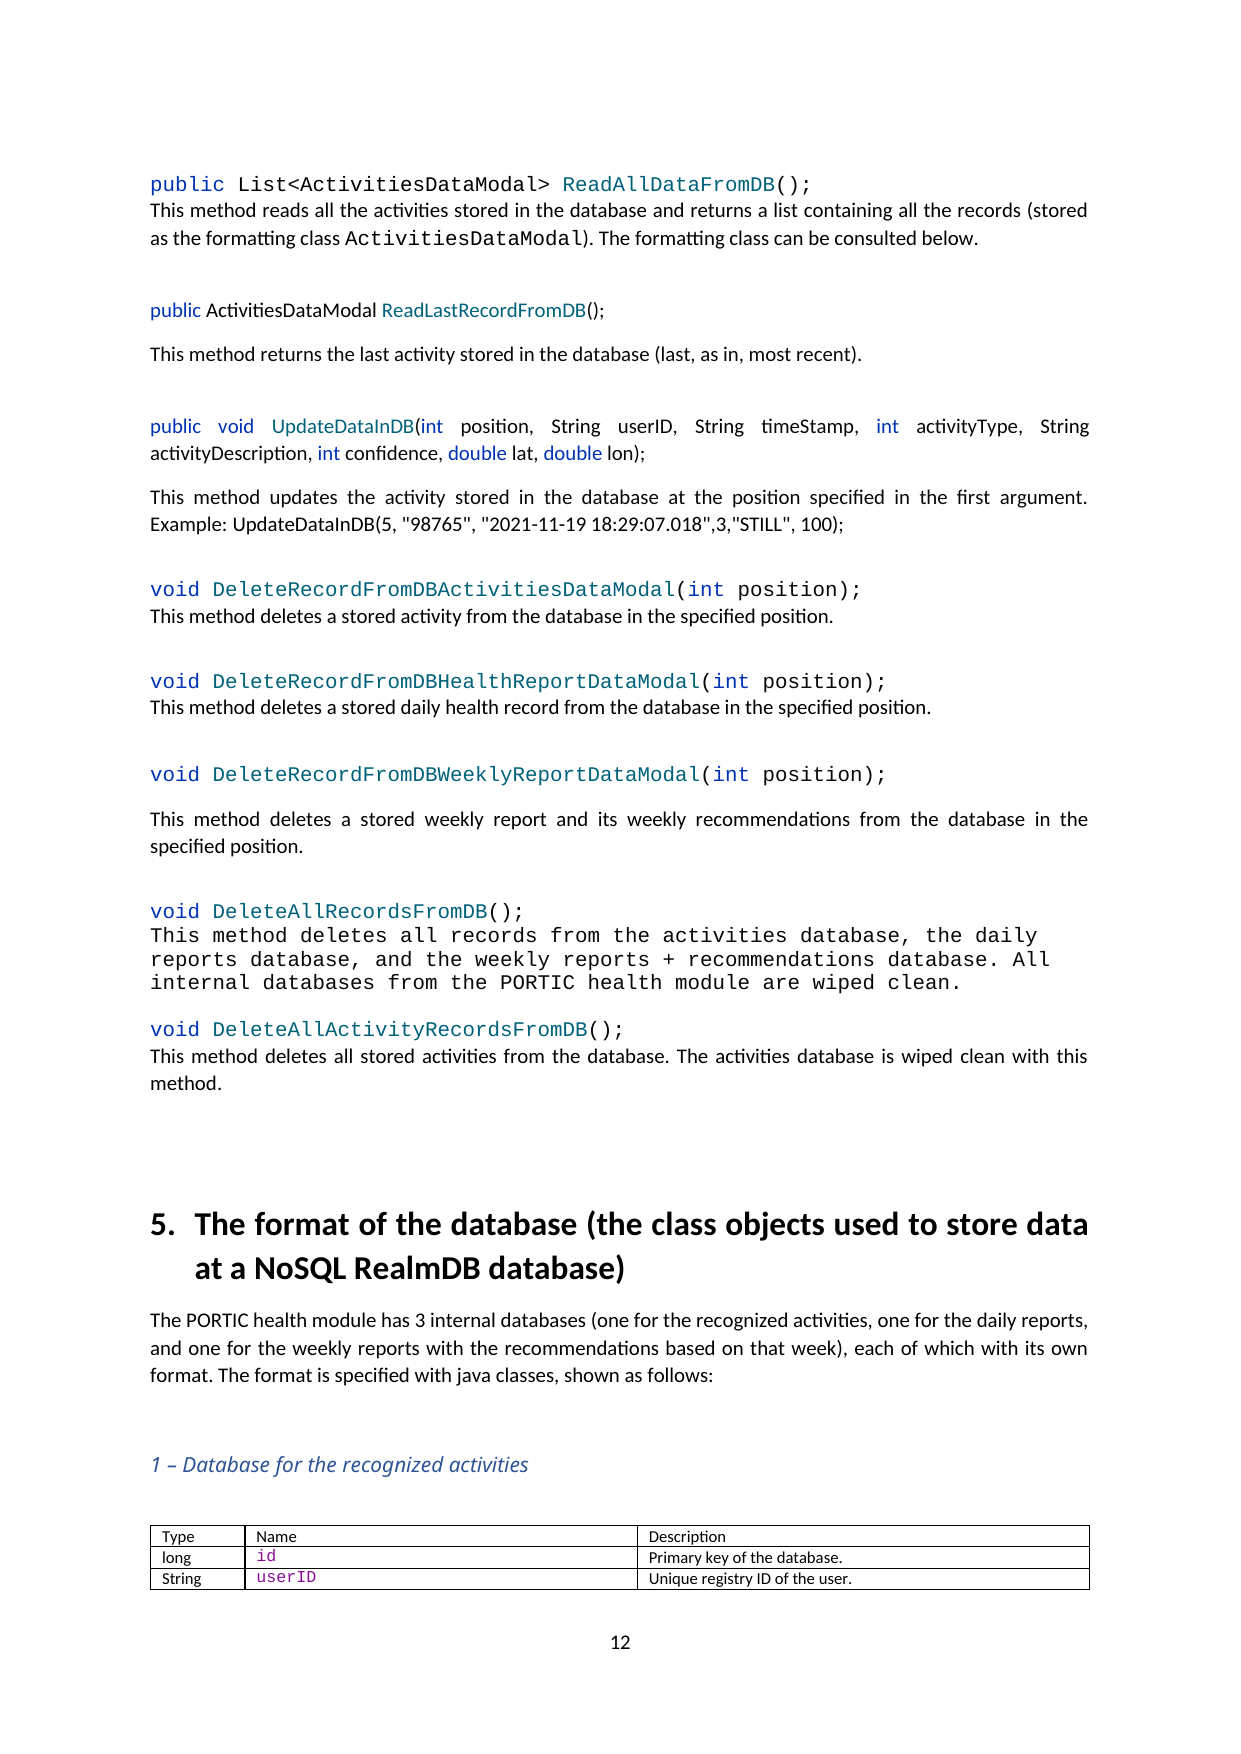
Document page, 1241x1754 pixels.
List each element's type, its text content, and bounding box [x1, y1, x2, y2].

text The PORTIC health module has 3 internal databases (one for the recognized activities, one for the daily reports, and one for the weekly reports with the recommendations based on that week), each of which with its own format. The format is specified with java classes, shown as follows: [150, 1307, 1090, 1387]
subtitle 1 – Database for the recognized activities [150, 1450, 1090, 1479]
text public ActivitiesDataModal ReadLastRecordFromDB(); [150, 270, 1090, 323]
table_header Description [638, 1526, 1089, 1546]
table_cell userID [246, 1569, 637, 1589]
text void DeleteRecordFromDBActivitiesDataModal(int position); [150, 556, 1090, 603]
table_cell String [151, 1569, 244, 1589]
table_header Name [246, 1526, 637, 1546]
text This method updates the activity stored in the database at the position specified in the first argument. Example: UpdateDataInDB(5, "98765", "2021-11-19 18:29:07.018",3,"STILL", 100); [150, 484, 1090, 537]
text This method reads all the activities stored in the database and returns a list containing all the records (stored as the formatting class ActivitiesDataModal). The formatting class can be consulted below. [150, 197, 1090, 251]
subtitle The format of the database (the class objects used to store data at a NoSQL RealmDB database) [150, 1203, 1090, 1287]
text This method returns the last activity stored in the database (last, as in, most recent). [150, 341, 1090, 367]
text This method deletes a stored weekly report and its weekly recommendations from the database in the specified position. [150, 806, 1090, 859]
table_cell Unique registry ID of the user. [638, 1569, 1089, 1589]
table_header Type [151, 1526, 244, 1546]
table_cell long [151, 1547, 244, 1568]
text public void UpdateDataInDB(int position, String userID, String timeStamp, int activityType, String activityDescription, int confidence, double lat, double lon); [150, 385, 1090, 466]
text This method deletes a stored daily health record from the database in the specified position. [150, 694, 1090, 720]
table_cell Primary key of the database. [638, 1547, 1089, 1568]
text public List<ActivitiesDataModal> ReadAllDataFromDB(); [150, 150, 1090, 197]
text void DeleteAllRecordsFromDB(); This method deletes all records from the activities database, the daily reports database, and the weekly reports + recommendations database. All internal databases from the PORTIC health module are wiped clean. void DeleteAllActivityRecordsFromDB(); [150, 878, 1090, 1043]
text void DeleteRecordFromDBWeeklyReportDataModal(int position); [150, 738, 1090, 788]
table_cell id [246, 1547, 637, 1568]
text This method deletes all stored activities from the database. The activities database is wiped clean with this method. [150, 1043, 1090, 1096]
text This method deletes a stored activity from the database in the specified position. [150, 603, 1090, 628]
text void DeleteRecordFromDBHealthReportDataModal(int position); [150, 647, 1090, 694]
